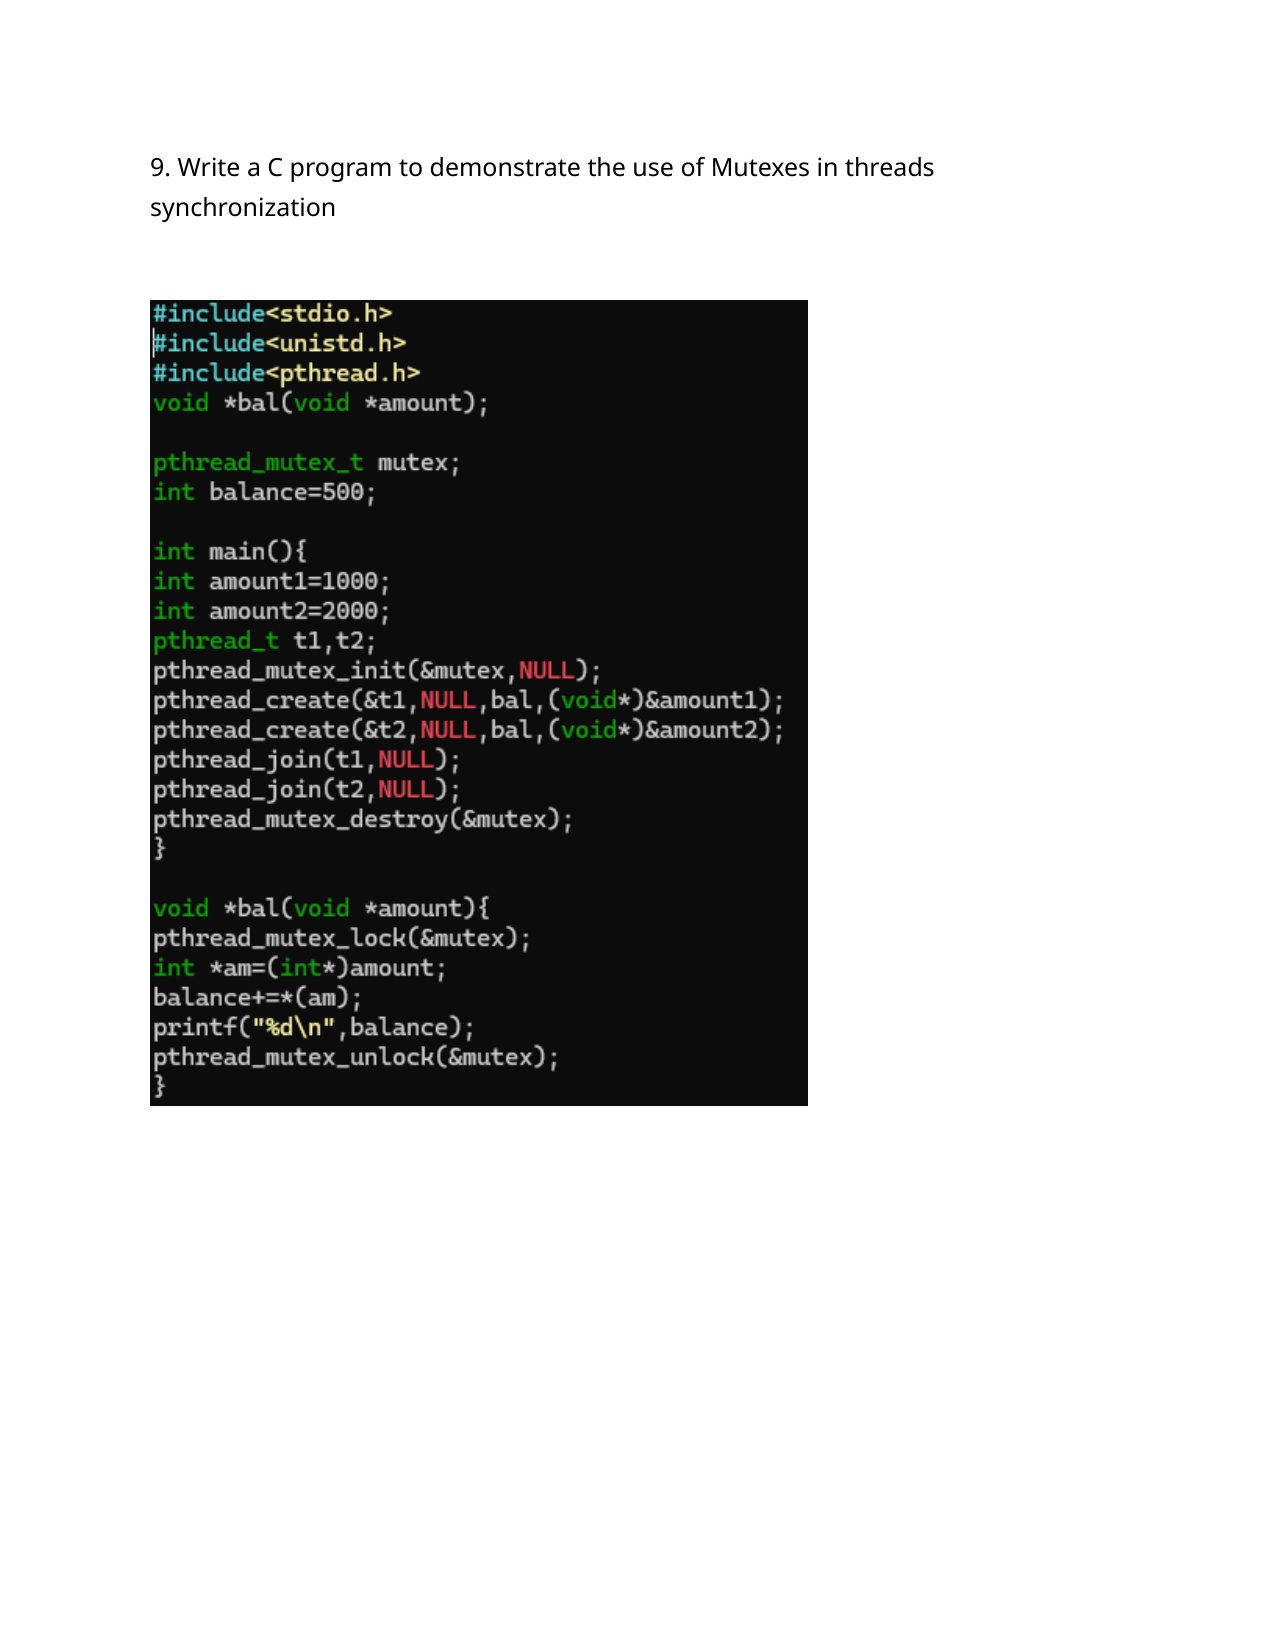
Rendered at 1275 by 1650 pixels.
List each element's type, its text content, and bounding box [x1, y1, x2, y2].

picture [150, 300, 808, 1106]
text 9. Write a C program to demonstrate the use of Mutexes in threads synchronization [150, 150, 1125, 223]
